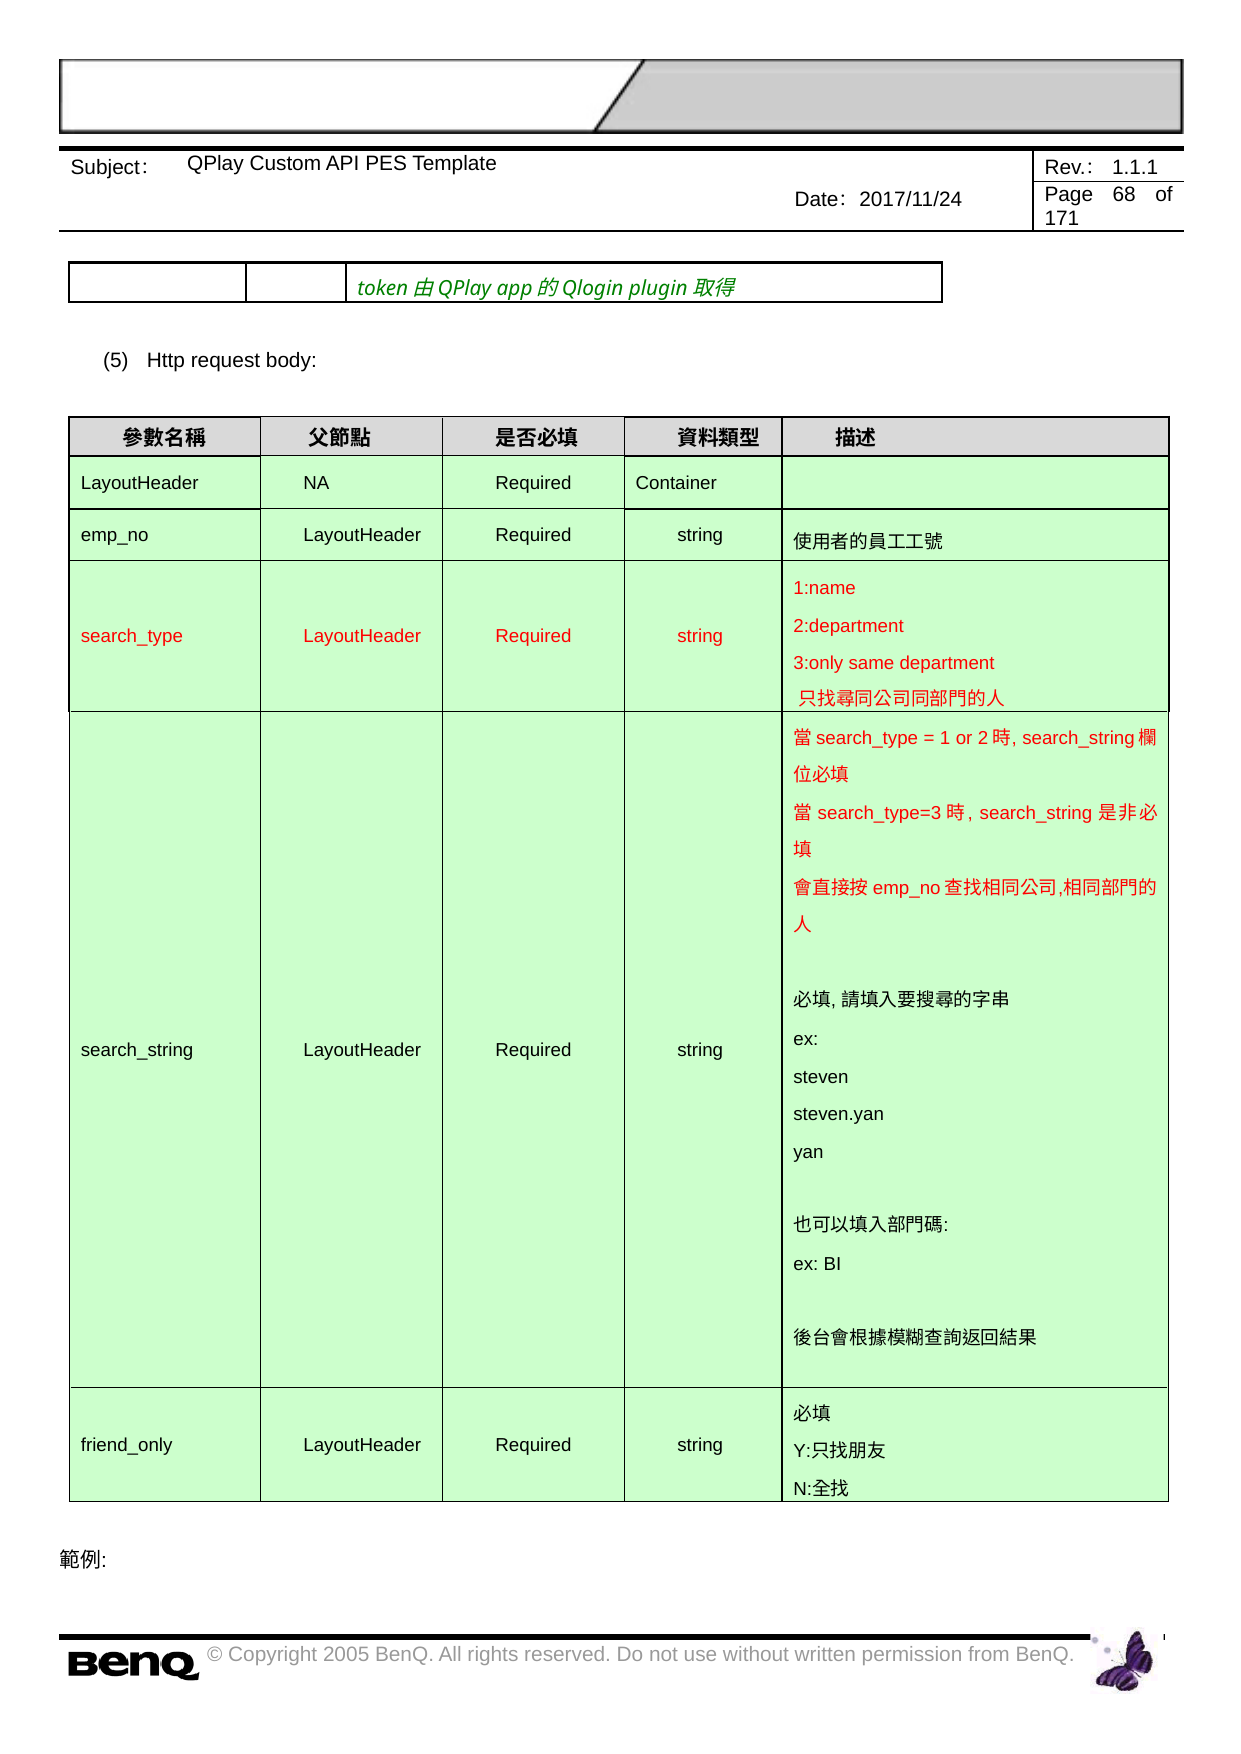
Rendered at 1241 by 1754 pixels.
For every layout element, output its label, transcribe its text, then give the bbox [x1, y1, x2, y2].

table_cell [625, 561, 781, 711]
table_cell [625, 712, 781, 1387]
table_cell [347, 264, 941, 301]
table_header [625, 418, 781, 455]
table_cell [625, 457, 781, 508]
list Http request body: [103, 341, 1181, 378]
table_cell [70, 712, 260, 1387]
picture [59, 59, 1184, 134]
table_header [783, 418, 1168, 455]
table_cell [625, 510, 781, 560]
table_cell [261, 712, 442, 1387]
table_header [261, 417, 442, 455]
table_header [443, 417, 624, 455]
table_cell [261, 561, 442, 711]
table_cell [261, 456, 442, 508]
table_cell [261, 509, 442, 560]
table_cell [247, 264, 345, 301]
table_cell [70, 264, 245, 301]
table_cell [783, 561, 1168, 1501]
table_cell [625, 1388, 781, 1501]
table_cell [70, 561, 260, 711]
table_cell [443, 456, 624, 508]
list 範例: [59, 1539, 1181, 1577]
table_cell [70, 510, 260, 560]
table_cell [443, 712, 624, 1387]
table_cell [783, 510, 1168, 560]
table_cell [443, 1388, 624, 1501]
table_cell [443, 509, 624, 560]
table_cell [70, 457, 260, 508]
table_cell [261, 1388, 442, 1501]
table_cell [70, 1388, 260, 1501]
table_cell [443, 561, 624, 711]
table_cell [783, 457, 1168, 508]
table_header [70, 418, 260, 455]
